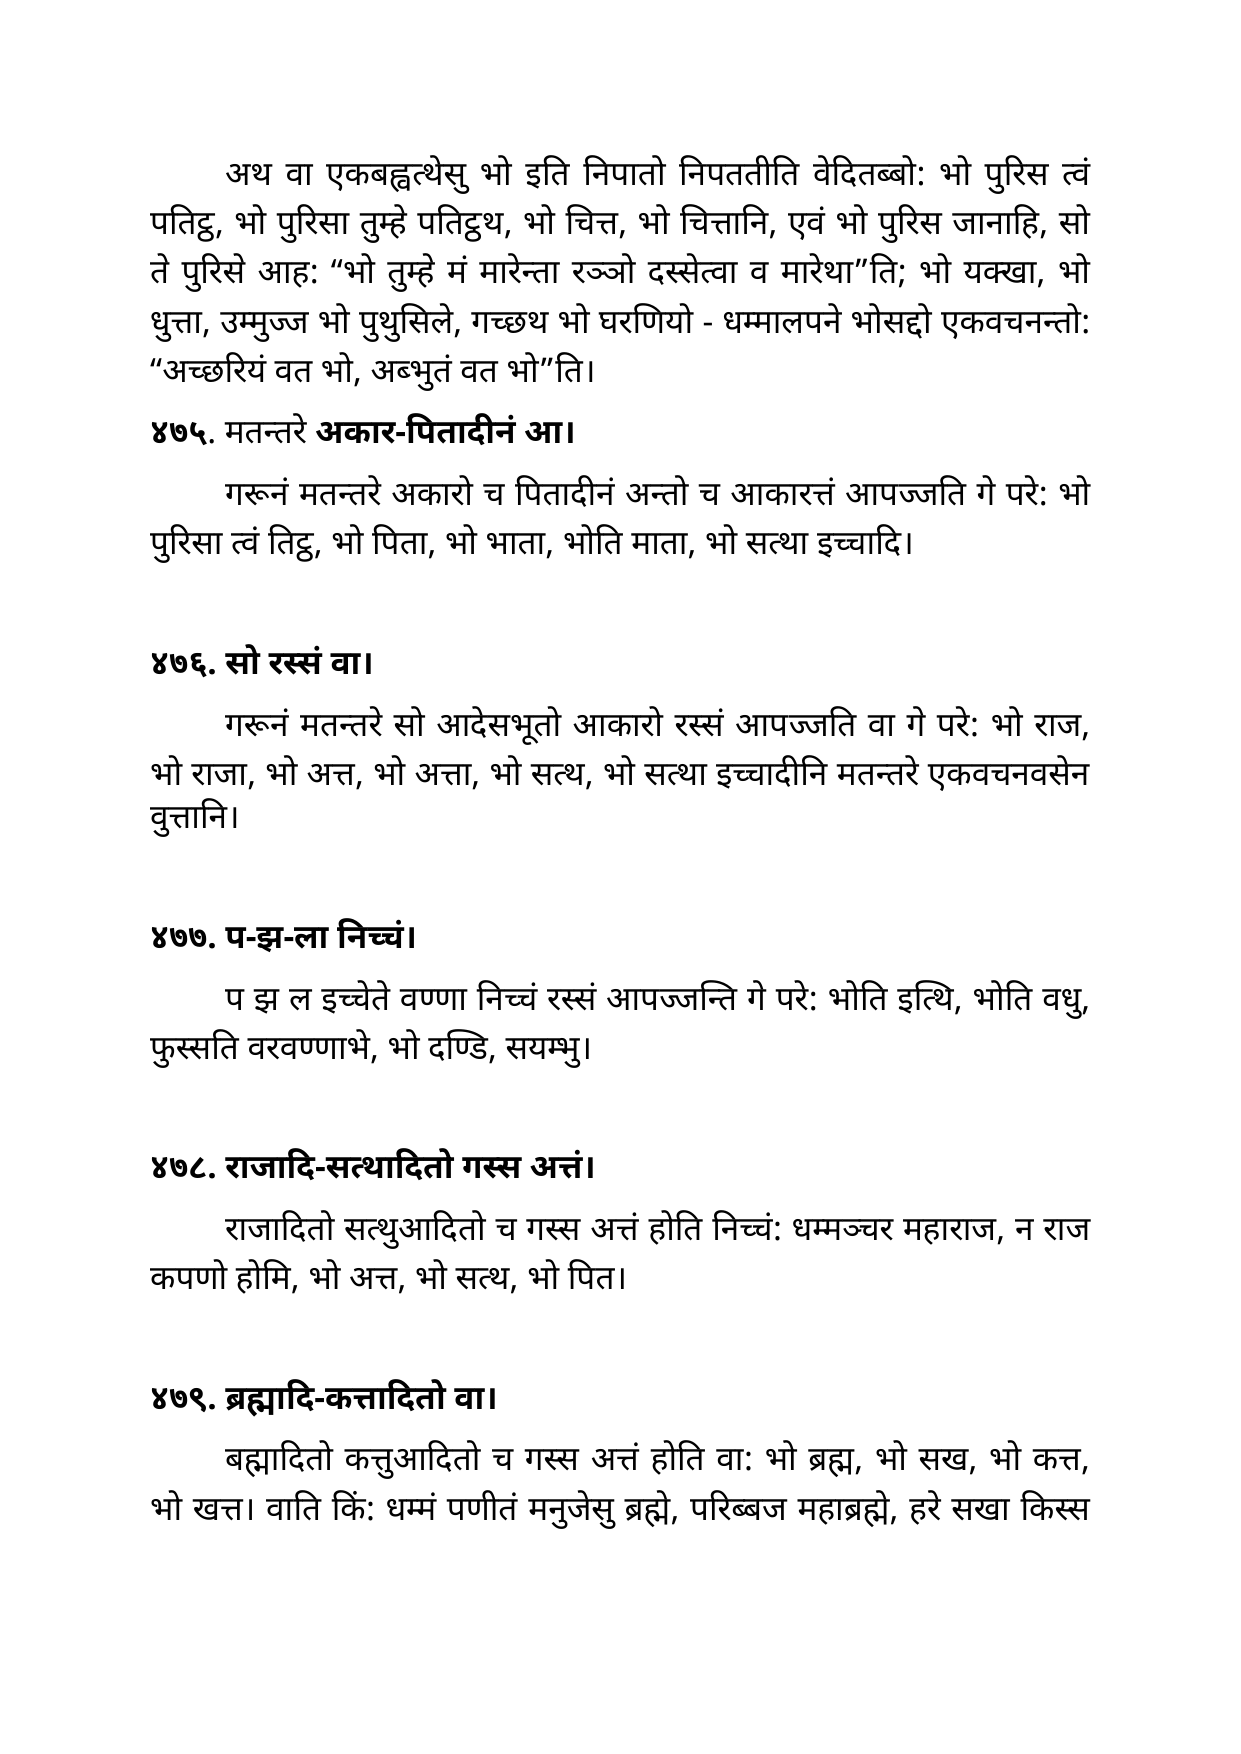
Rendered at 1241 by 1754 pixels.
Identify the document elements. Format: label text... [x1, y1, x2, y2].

text राजादितो सत्थुआदितो च गस्स अत्तं होति निच्चं: धम्मञ्चर महाराज, न राज कपणो होमि, भो अत्त, भो सत्थ, भो पित। [150, 1205, 1090, 1303]
text ४७६. सो रस्सं वा। [150, 639, 1090, 688]
text ४७९. ब्रह्मादि-कत्तादितो वा। [150, 1373, 1090, 1423]
text ४७८. राजादि-सत्थादितो गस्स अत्तं। [150, 1143, 1090, 1192]
text गरूनं मतन्तरे सो आदेसभूतो आकारो रस्सं आपज्जति वा गे परे: भो राज, भो राजा, भो अत्त, भो अत्ता, भो सत्थ, भो सत्था इच्चादीनि मतन्तरे एकवचनवसेन वुत्तानि। [150, 700, 1090, 842]
text ४७५. मतन्तरे अकार-पितादीनं आ। [150, 408, 1090, 457]
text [150, 1435, 1090, 1533]
text अथ वा एकबह्वत्थेसु भो इति निपातो निपततीति वेदितब्बो: भो पुरिस त्वं पतिट्ठ, भो पुरिसा तुम्हे पतिट्ठथ, भो चित्त, भो चित्तानि, एवं भो पुरिस जानाहि, सो ते पुरिसे आह: “भो तुम्हे मं मारेन्ता रञ्ञो दस्सेत्वा व मारेथा”ति; भो यक्खा, भो धुत्ता, उम्मुज्ज भो पुथुसिले, गच्छथ भो घरणियो - धम्मालपने भोसद्दो एकवचनन्तो: “अच्छरियं वत भो, अब्भुतं वत भो”ति। [150, 150, 1090, 396]
text प झ ल इच्चेते वण्णा निच्चं रस्सं आपज्जन्ति गे परे: भोति इत्थि, भोति वधु, फुस्सति वरवण्णाभे, भो दण्डि, सयम्भु। [150, 974, 1090, 1073]
text गरूनं मतन्तरे अकारो च पितादीनं अन्तो च आकारत्तं आपज्जति गे परे: भो पुरिसा त्वं तिट्ठ, भो पिता, भो भाता, भोति माता, भो सत्था इच्चादि। [150, 470, 1090, 568]
text ४७७. प-झ-ला निच्चं। [150, 913, 1090, 962]
